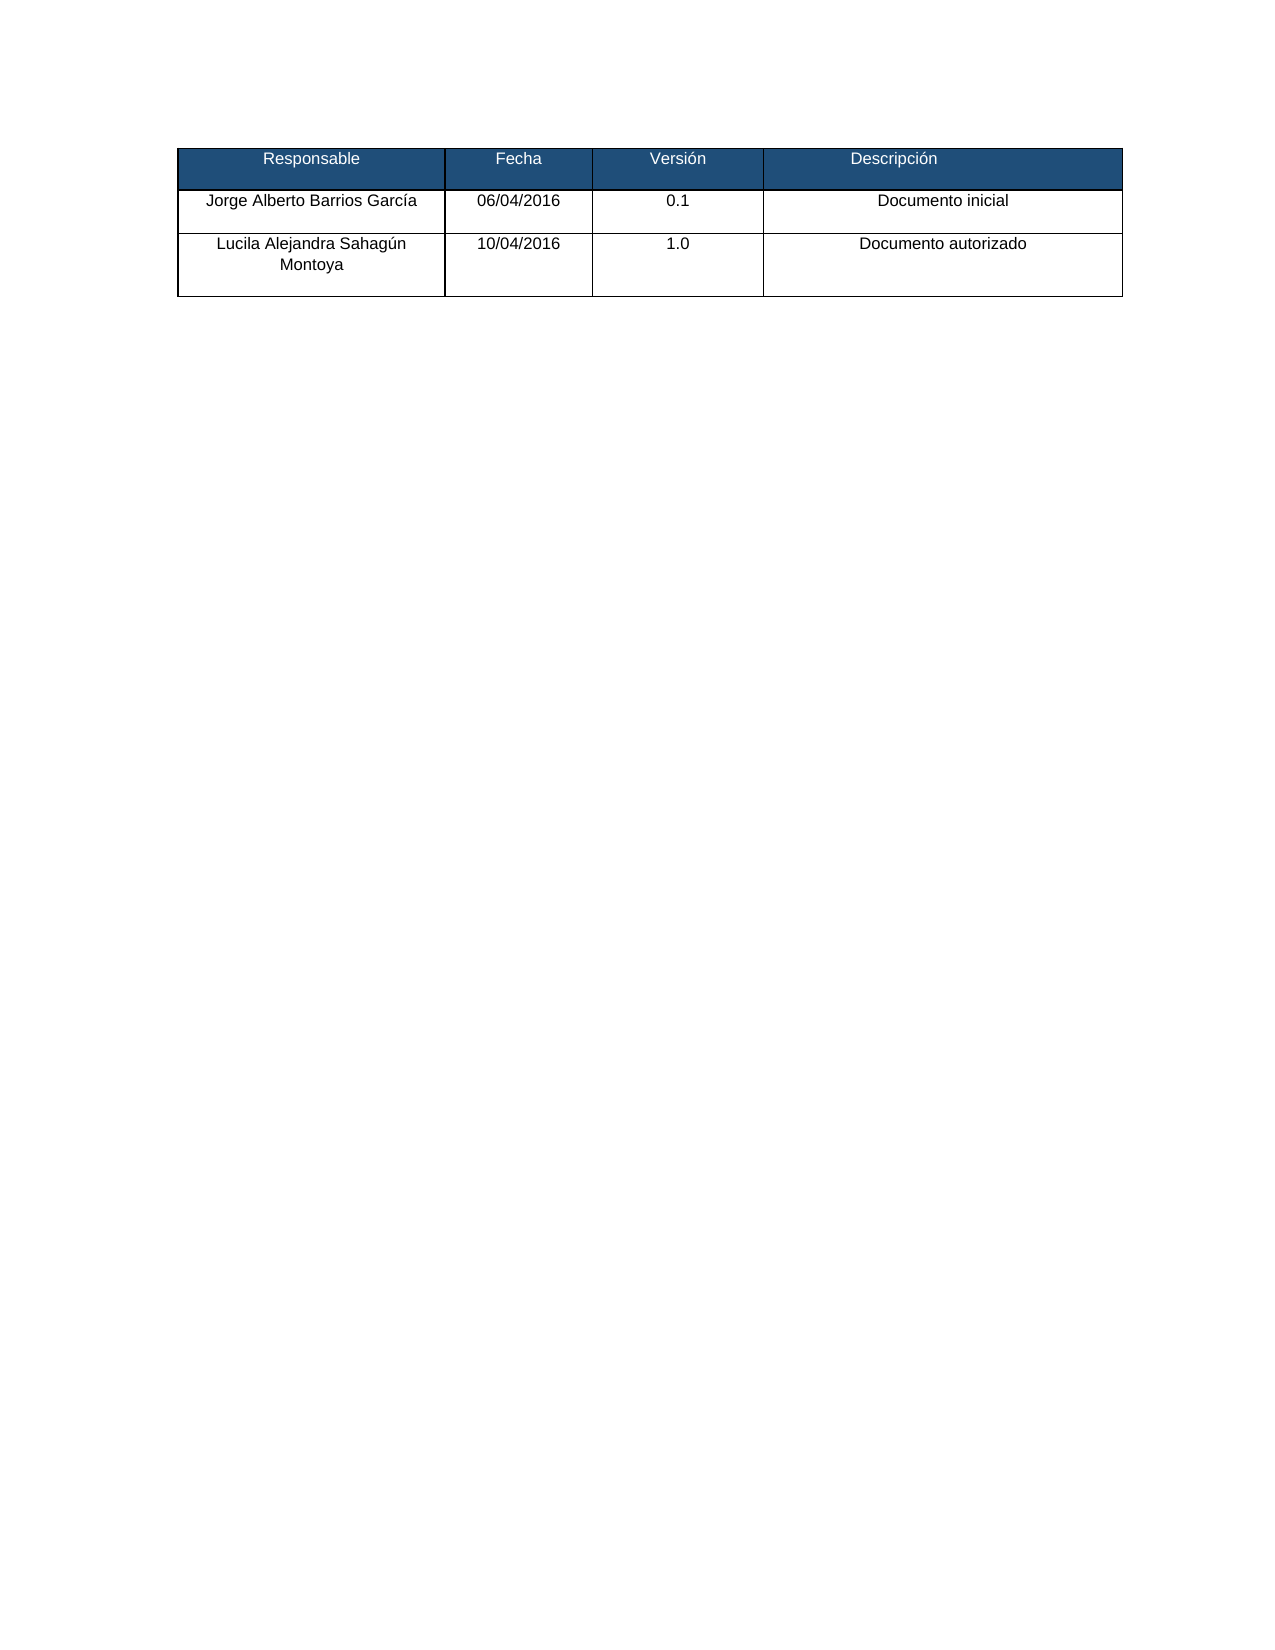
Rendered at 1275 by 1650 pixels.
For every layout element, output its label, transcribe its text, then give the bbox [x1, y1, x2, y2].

table_cell Descripción [764, 149, 1122, 189]
table_cell Fecha [446, 149, 592, 189]
table_cell Responsable [179, 149, 444, 189]
table_cell Lucila Alejandra Sahagún Montoya [179, 234, 444, 296]
table_cell 1.0 [593, 234, 763, 296]
table_cell Documento inicial [764, 191, 1122, 232]
table_cell 0.1 [593, 191, 763, 232]
table_cell Documento autorizado [764, 234, 1122, 296]
table_cell 06/04/2016 [446, 191, 592, 232]
table_cell Jorge Alberto Barrios García [179, 191, 444, 232]
table_cell Versión [593, 149, 763, 189]
table_cell 10/04/2016 [446, 234, 592, 296]
